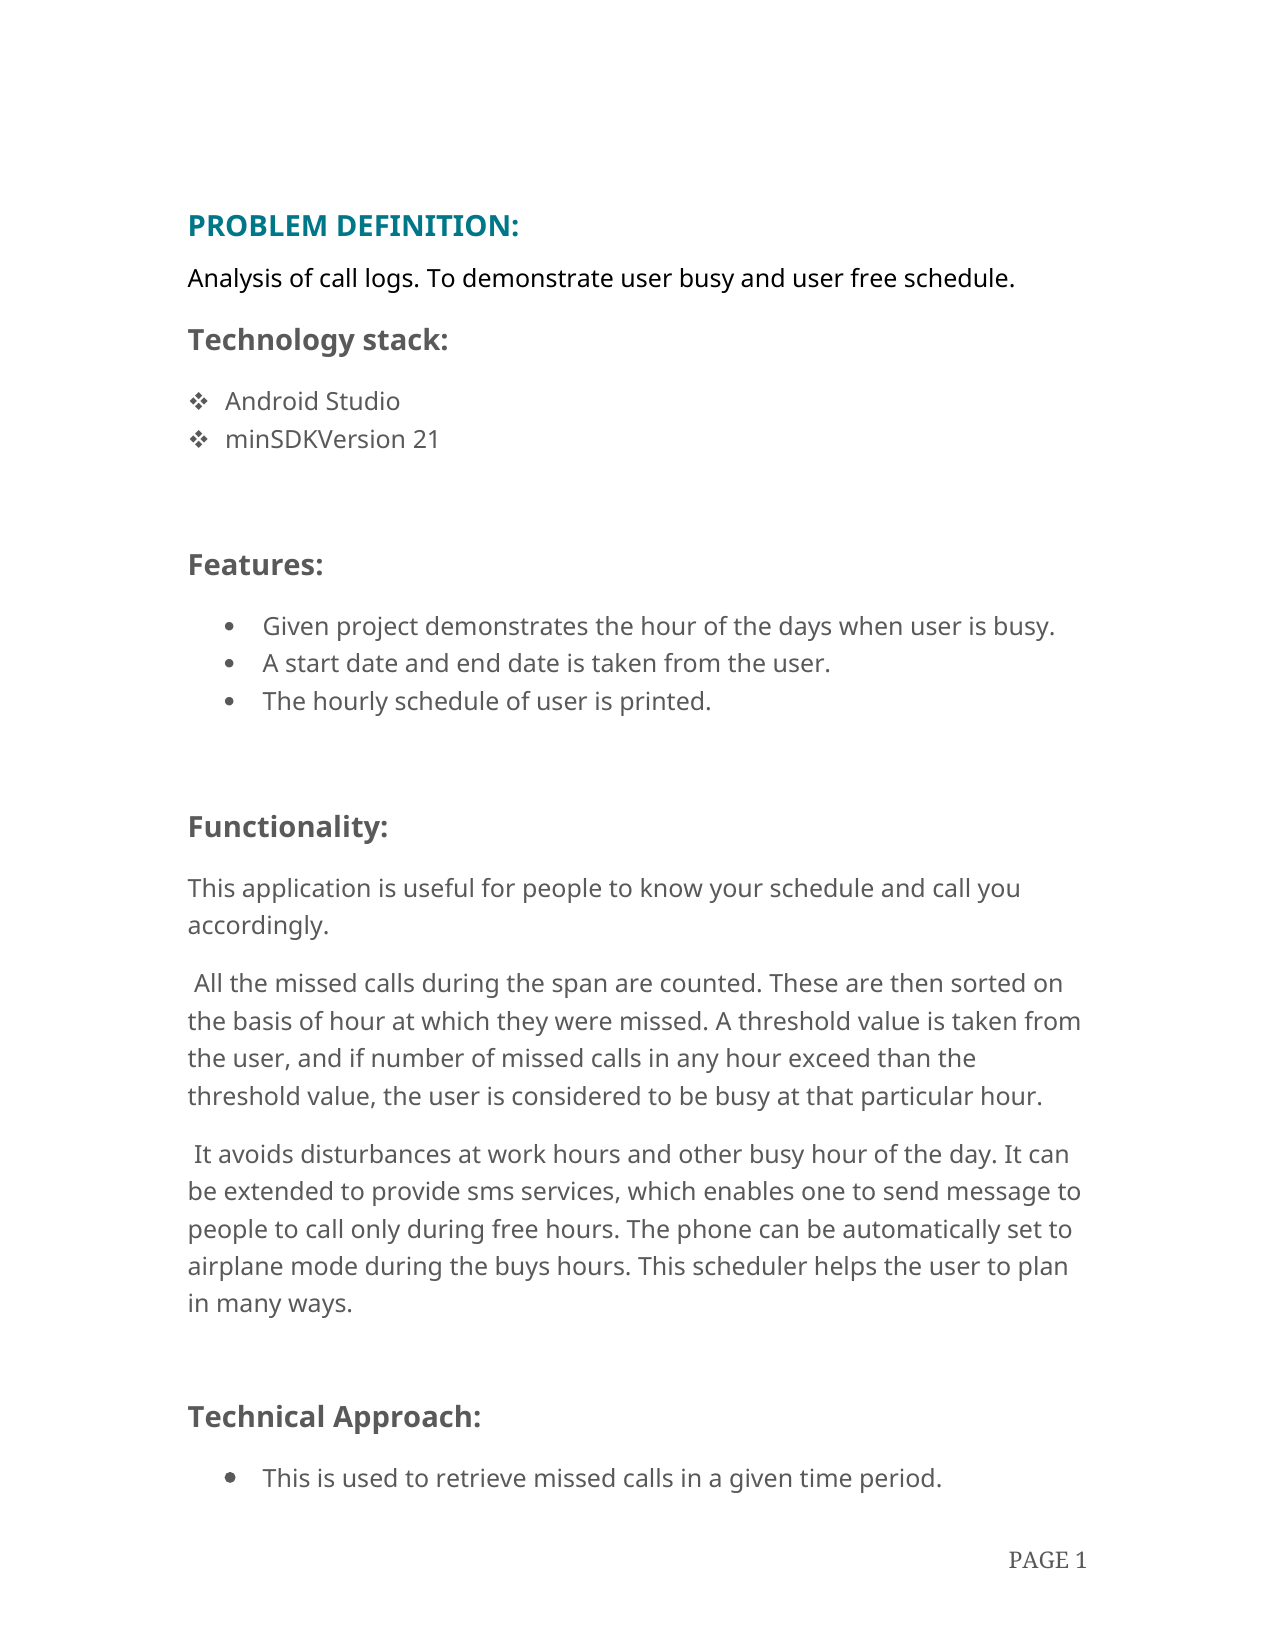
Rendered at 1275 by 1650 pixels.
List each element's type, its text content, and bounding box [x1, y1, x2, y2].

list This is used to retrieve missed calls in a given time period. [225, 1461, 1087, 1495]
list A start date and end date is taken from the user. [225, 646, 1087, 680]
list The hourly schedule of user is printed. [225, 683, 1087, 717]
text It avoids disturbances at work hours and other busy hour of the day. It can be extended to provide sms services, which enables one to send message to people to call only during free hours. The phone can be automatically set to airplane mode during the buys hours. This scheduler helps the user to plan in many ways. [187, 1136, 1087, 1320]
text Features: [187, 544, 1087, 584]
list minSDKVersion 21 [187, 421, 1087, 455]
text Functionality: [187, 806, 1087, 846]
list Android Studio [187, 384, 1087, 418]
text Technical Approach: [187, 1396, 1087, 1436]
list Given project demonstrates the hour of the days when user is busy. [225, 608, 1087, 642]
text This application is useful for people to know your schedule and call you accordingly. [187, 870, 1087, 942]
text Technology stack: [187, 319, 1087, 359]
subtitle Problem definition: [187, 205, 1087, 245]
text Analysis of call logs. To demonstrate user busy and user free schedule. [187, 261, 1087, 295]
text All the missed calls during the span are counted. These are then sorted on the basis of hour at which they were missed. A threshold value is taken from the user, and if number of missed calls in any hour exceed than the threshold value, the user is considered to be busy at that particular hour. [187, 966, 1087, 1112]
